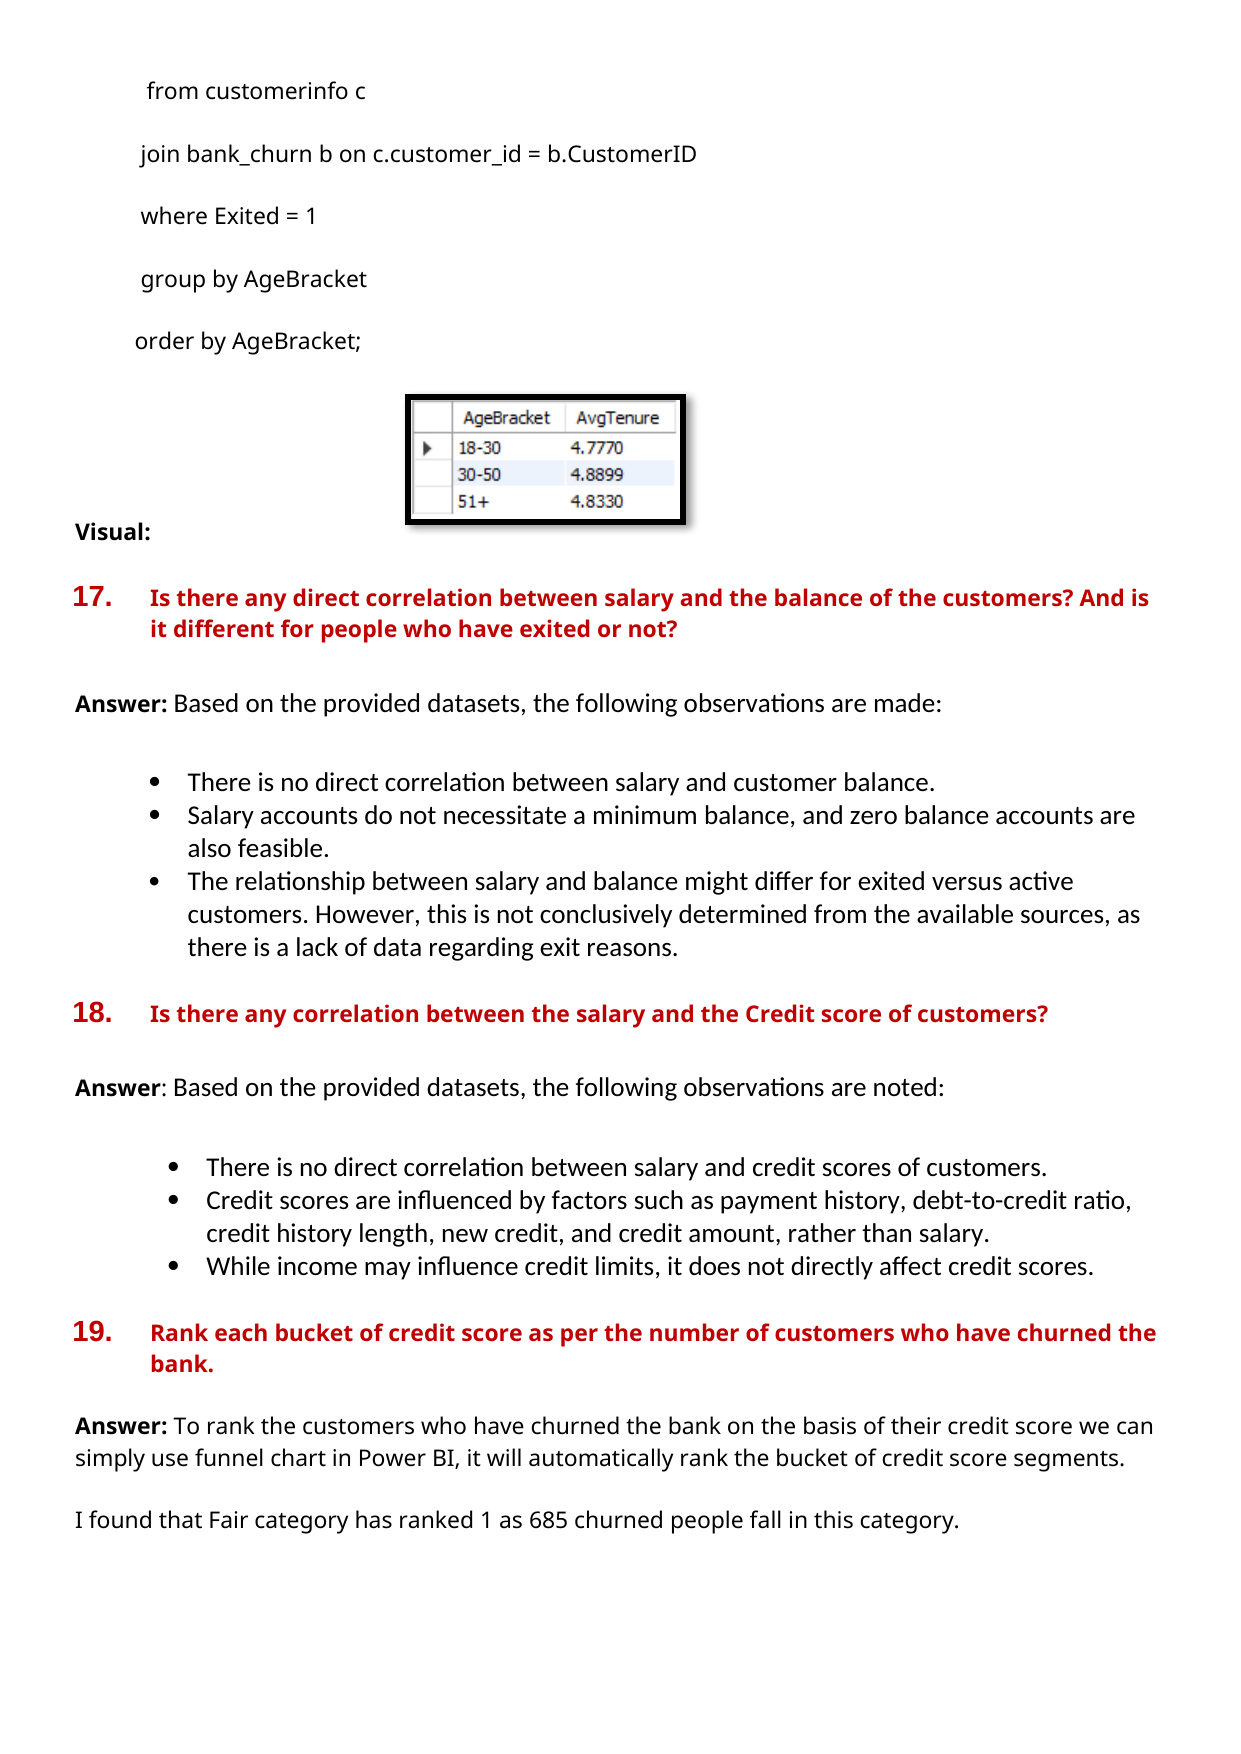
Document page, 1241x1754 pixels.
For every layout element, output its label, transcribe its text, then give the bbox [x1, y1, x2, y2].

list There is no direct correlation between salary and credit scores of customers. [169, 1150, 1165, 1183]
text Visual: [75, 387, 1165, 547]
text I found that Fair category has ranked 1 as 685 churned people fall in this category. [75, 1504, 1165, 1535]
list Is there any direct correlation between salary and the balance of the customers? And is it different for people who have exited or not? [112, 579, 1165, 644]
text from customerinfo c [75, 75, 1165, 106]
text join bank_churn b on c.customer_id = b.CustomerID [75, 137, 1165, 169]
list Rank each bucket of credit score as per the number of customers who have churned the bank. [112, 1313, 1165, 1379]
text order by AgeBracket; [75, 325, 1165, 356]
list There is no direct correlation between salary and customer balance. [150, 765, 1165, 798]
list Salary accounts do not necessitate a minimum balance, and zero balance accounts are also feasible. [150, 798, 1165, 864]
text Answer: Based on the provided datasets, the following observations are made: [75, 686, 1165, 719]
list The relationship between salary and balance might differ for exited versus active customers. However, this is not conclusively determined from the available sources, as there is a lack of data regarding exit reasons. [150, 864, 1165, 963]
text Answer: Based on the provided datasets, the following observations are noted: [75, 1071, 1165, 1104]
text Answer: To rank the customers who have churned the bank on the basis of their credit score we can simply use funnel chart in Power BI, it will automatically rank the bucket of credit score segments. [75, 1410, 1165, 1473]
list While income may influence credit limits, it does not directly affect credit scores. [169, 1249, 1165, 1282]
text where Exited = 1 [75, 200, 1165, 231]
picture [411, 400, 680, 519]
list Credit scores are influenced by factors such as payment history, debt-to-credit ratio, credit history length, new credit, and credit amount, rather than salary. [169, 1183, 1165, 1249]
text group by AgeBracket [75, 262, 1165, 294]
list Is there any correlation between the salary and the Credit score of customers? [112, 995, 1165, 1029]
